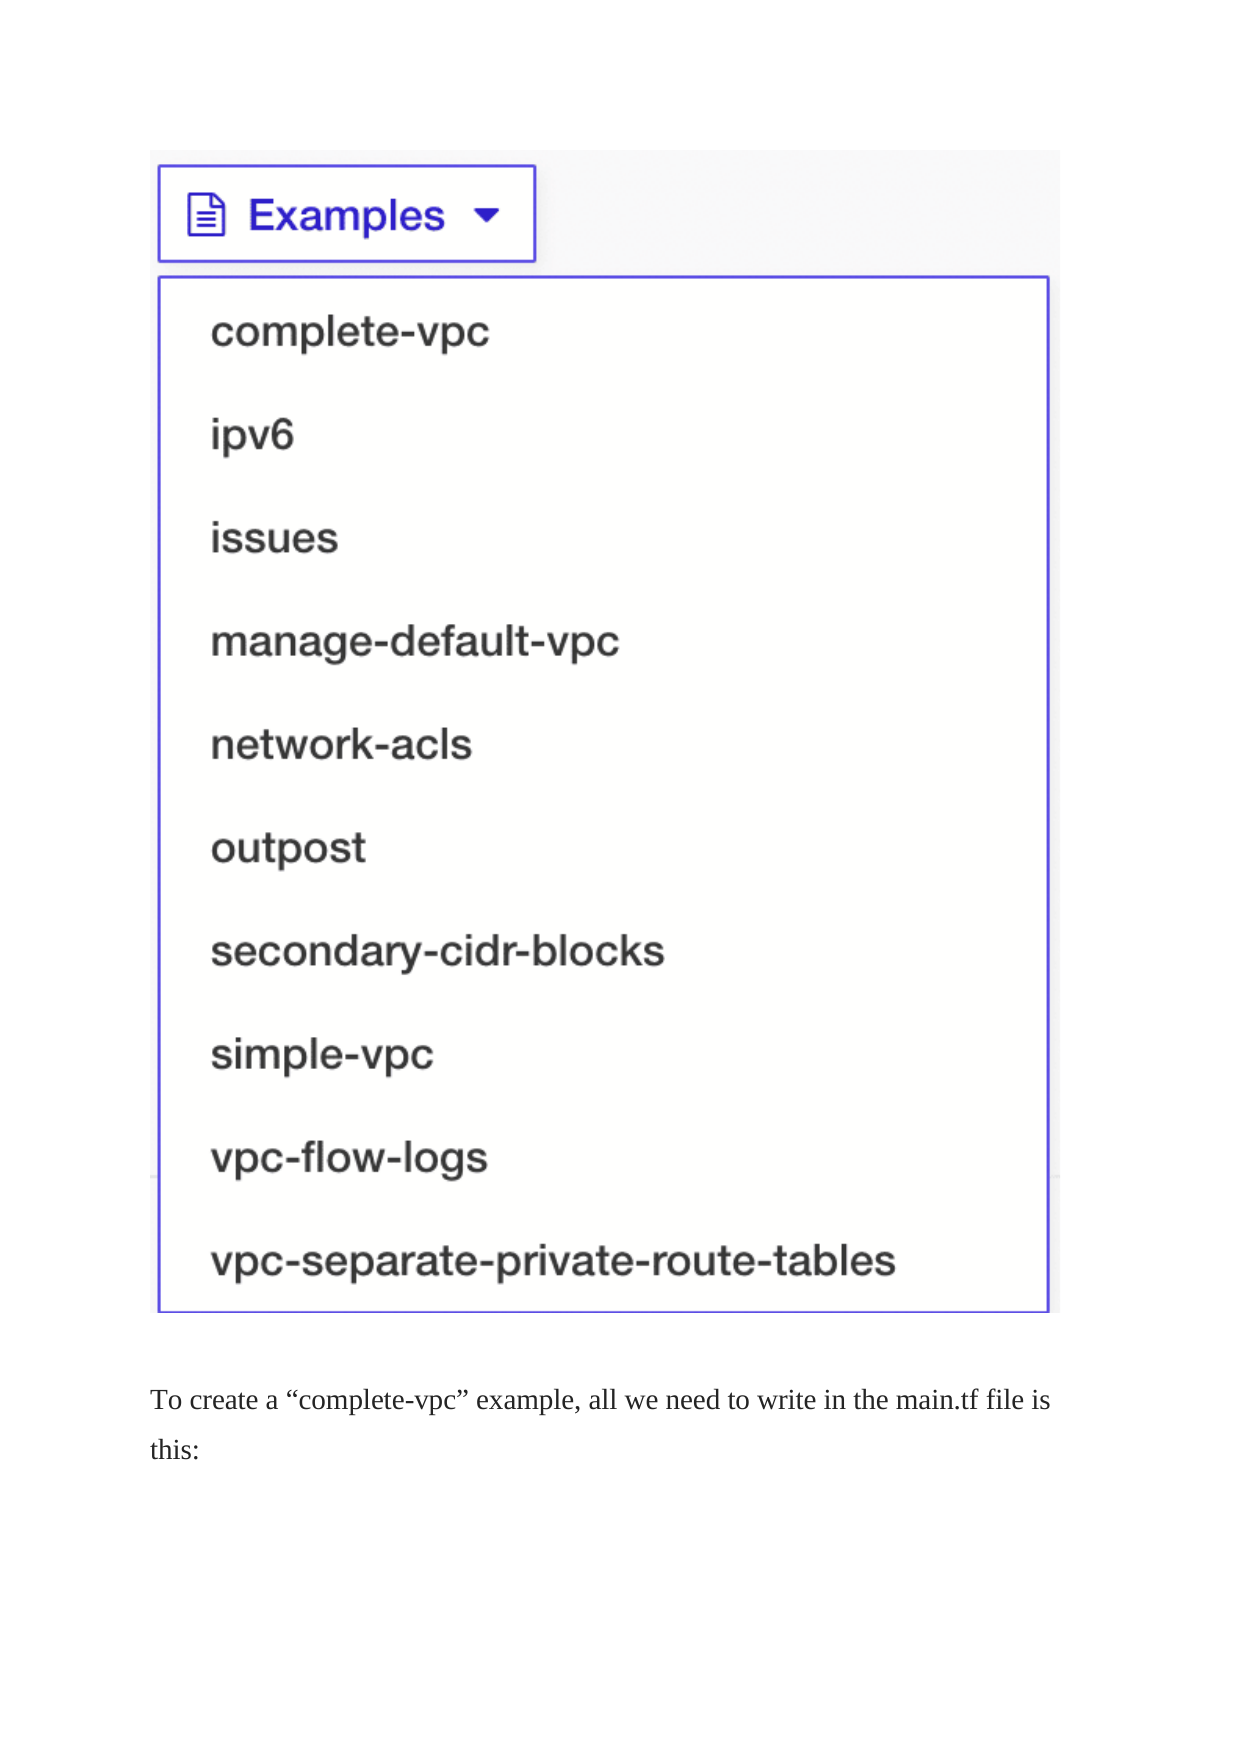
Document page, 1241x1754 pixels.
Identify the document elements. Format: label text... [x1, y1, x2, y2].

text To create a “complete-vpc” example, all we need to write in the main.tf file is this: [150, 1366, 1090, 1466]
picture [150, 150, 1060, 1313]
